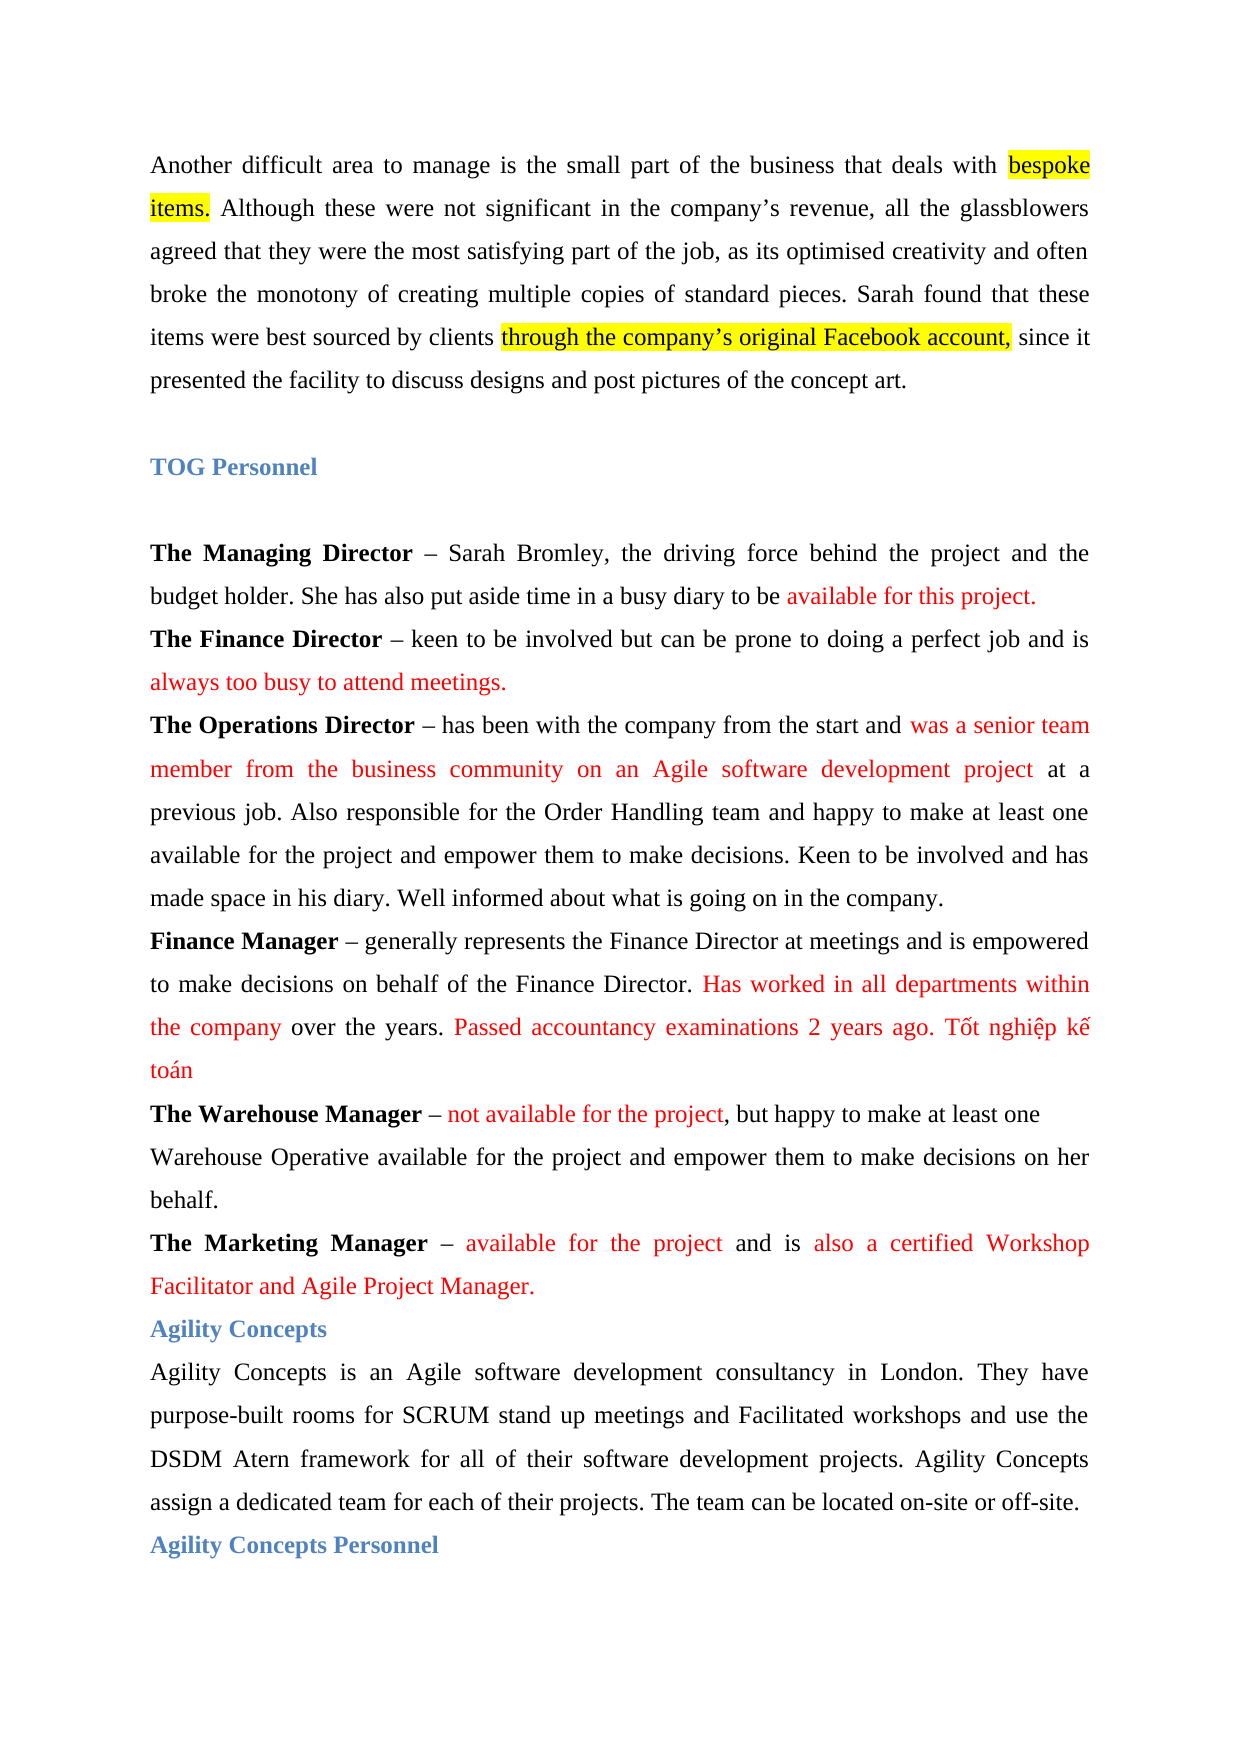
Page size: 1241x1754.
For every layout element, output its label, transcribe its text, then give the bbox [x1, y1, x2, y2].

text Another difficult area to manage is the small part of the business that deals with bespoke items. Although these were not significant in the company’s revenue, all the glassblowers agreed that they were the most satisfying part of the job, as its optimised creativity and often broke the monotony of creating multiple copies of standard pieces. Sarah found that these items were best sourced by clients through the company’s original Facebook account, since it presented the facility to discuss designs and post pictures of the concept art. [150, 150, 1090, 394]
text TOG Personnel [150, 452, 1090, 481]
text The Managing Director – Sarah Bromley, the driving force behind the project and the budget holder. She has also put aside time in a busy diary to be available for this project. [150, 538, 1090, 610]
text The Warehouse Manager – not available for the project, but happy to make at least one [150, 1099, 1090, 1127]
text Agility Concepts [150, 1314, 1090, 1343]
text The Finance Director – keen to be involved but can be prone to doing a perfect job and is always too busy to attend meetings. [150, 624, 1090, 696]
text Agility Concepts is an Agile software development consultancy in London. They have purpose-built rooms for SCRUM stand up meetings and Facilitated workshops and use the DSDM Atern framework for all of their software development projects. Agility Concepts assign a dedicated team for each of their projects. The team can be located on-site or off-site. [150, 1357, 1090, 1516]
text Warehouse Operative available for the project and empower them to make decisions on her behalf. [150, 1142, 1090, 1214]
text The Operations Director – has been with the company from the start and was a senior team member from the business community on an Agile software development project at a previous job. Also responsible for the Order Handling team and happy to make at least one available for the project and empower them to make decisions. Keen to be involved and has made space in his diary. Well informed about what is going on in the company. [150, 711, 1090, 912]
text Finance Manager – generally represents the Finance Director at meetings and is empowered to make decisions on behalf of the Finance Director. Has worked in all departments within the company over the years. Passed accountancy examinations 2 years ago. Tốt nghiệp kế toán [150, 926, 1090, 1084]
text Agility Concepts Personnel [150, 1530, 1090, 1559]
text The Marketing Manager – available for the project and is also a certified Workshop Facilitator and Agile Project Manager. [150, 1228, 1090, 1300]
